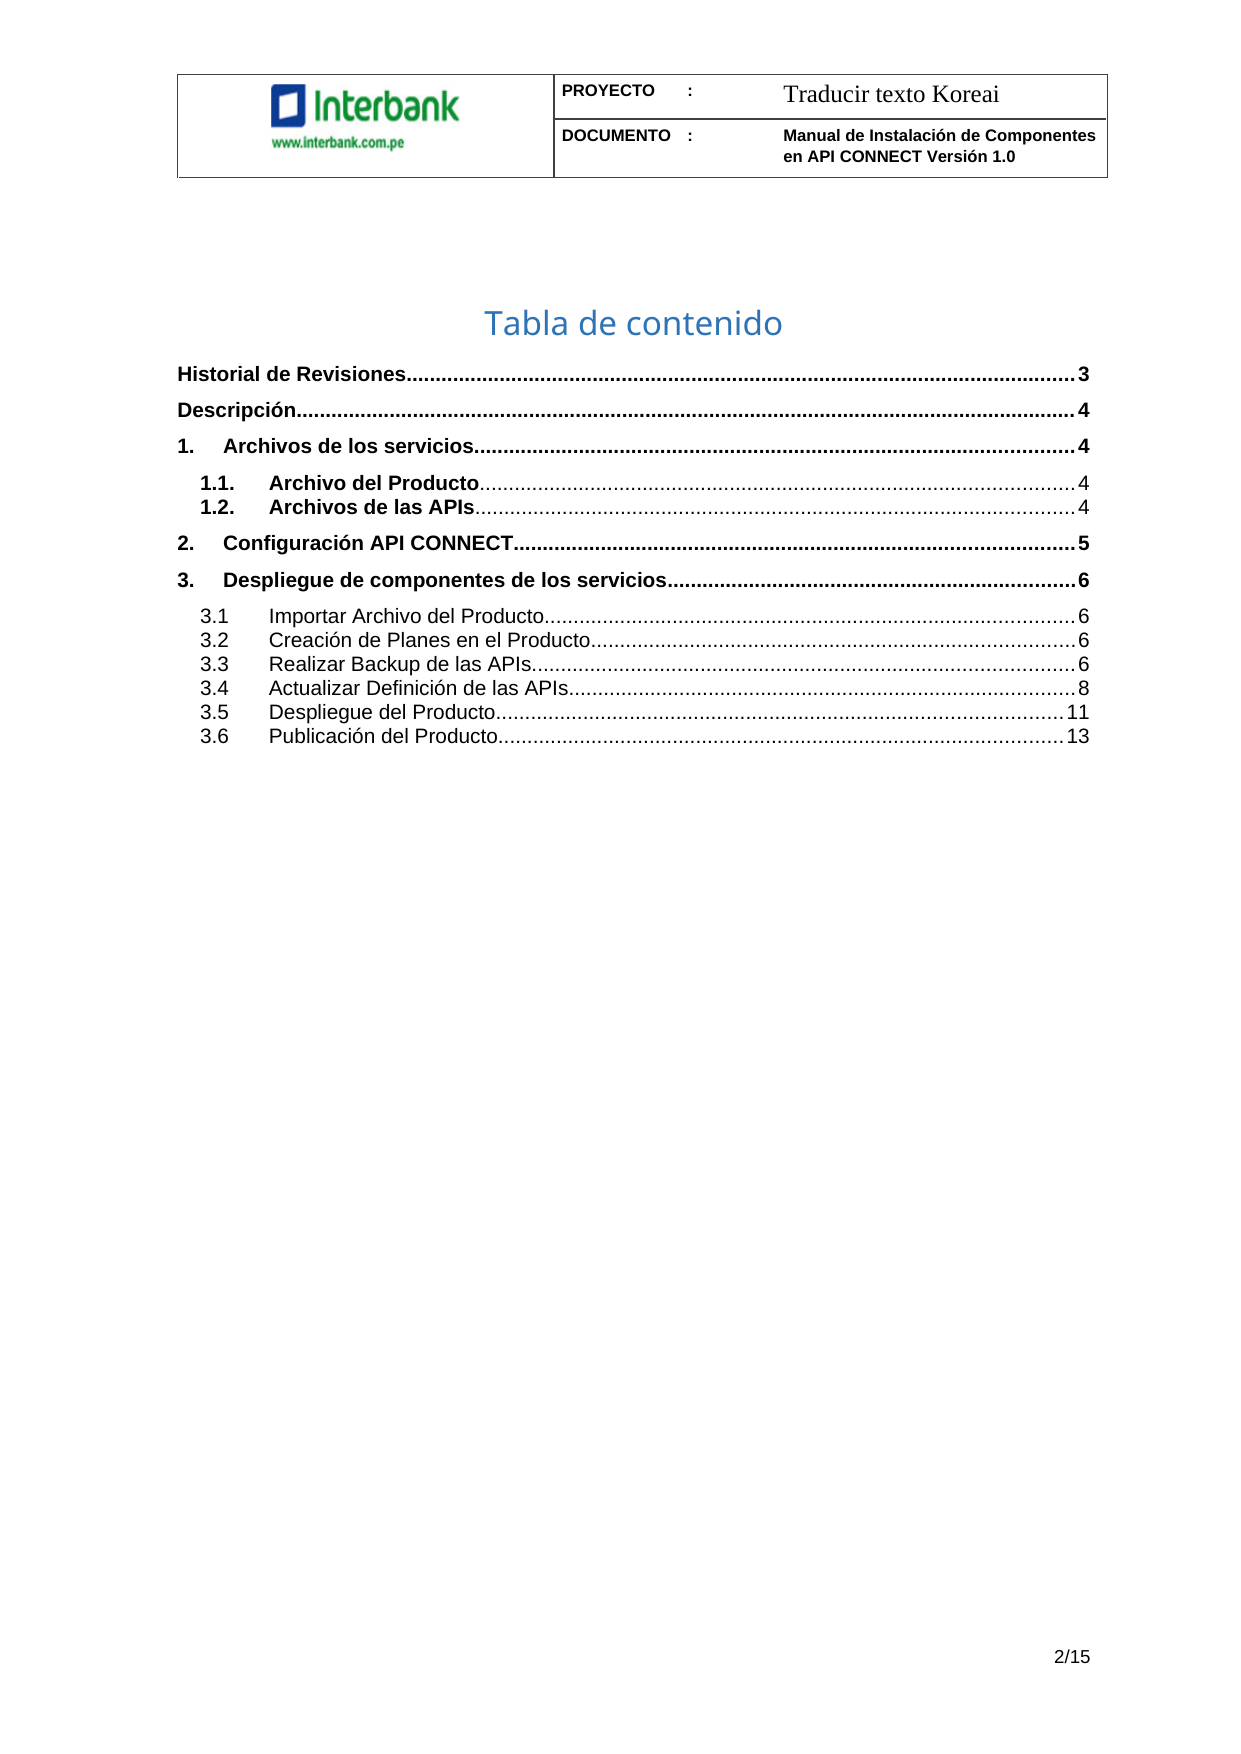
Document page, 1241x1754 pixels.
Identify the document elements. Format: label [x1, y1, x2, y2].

picture [268, 79, 464, 157]
